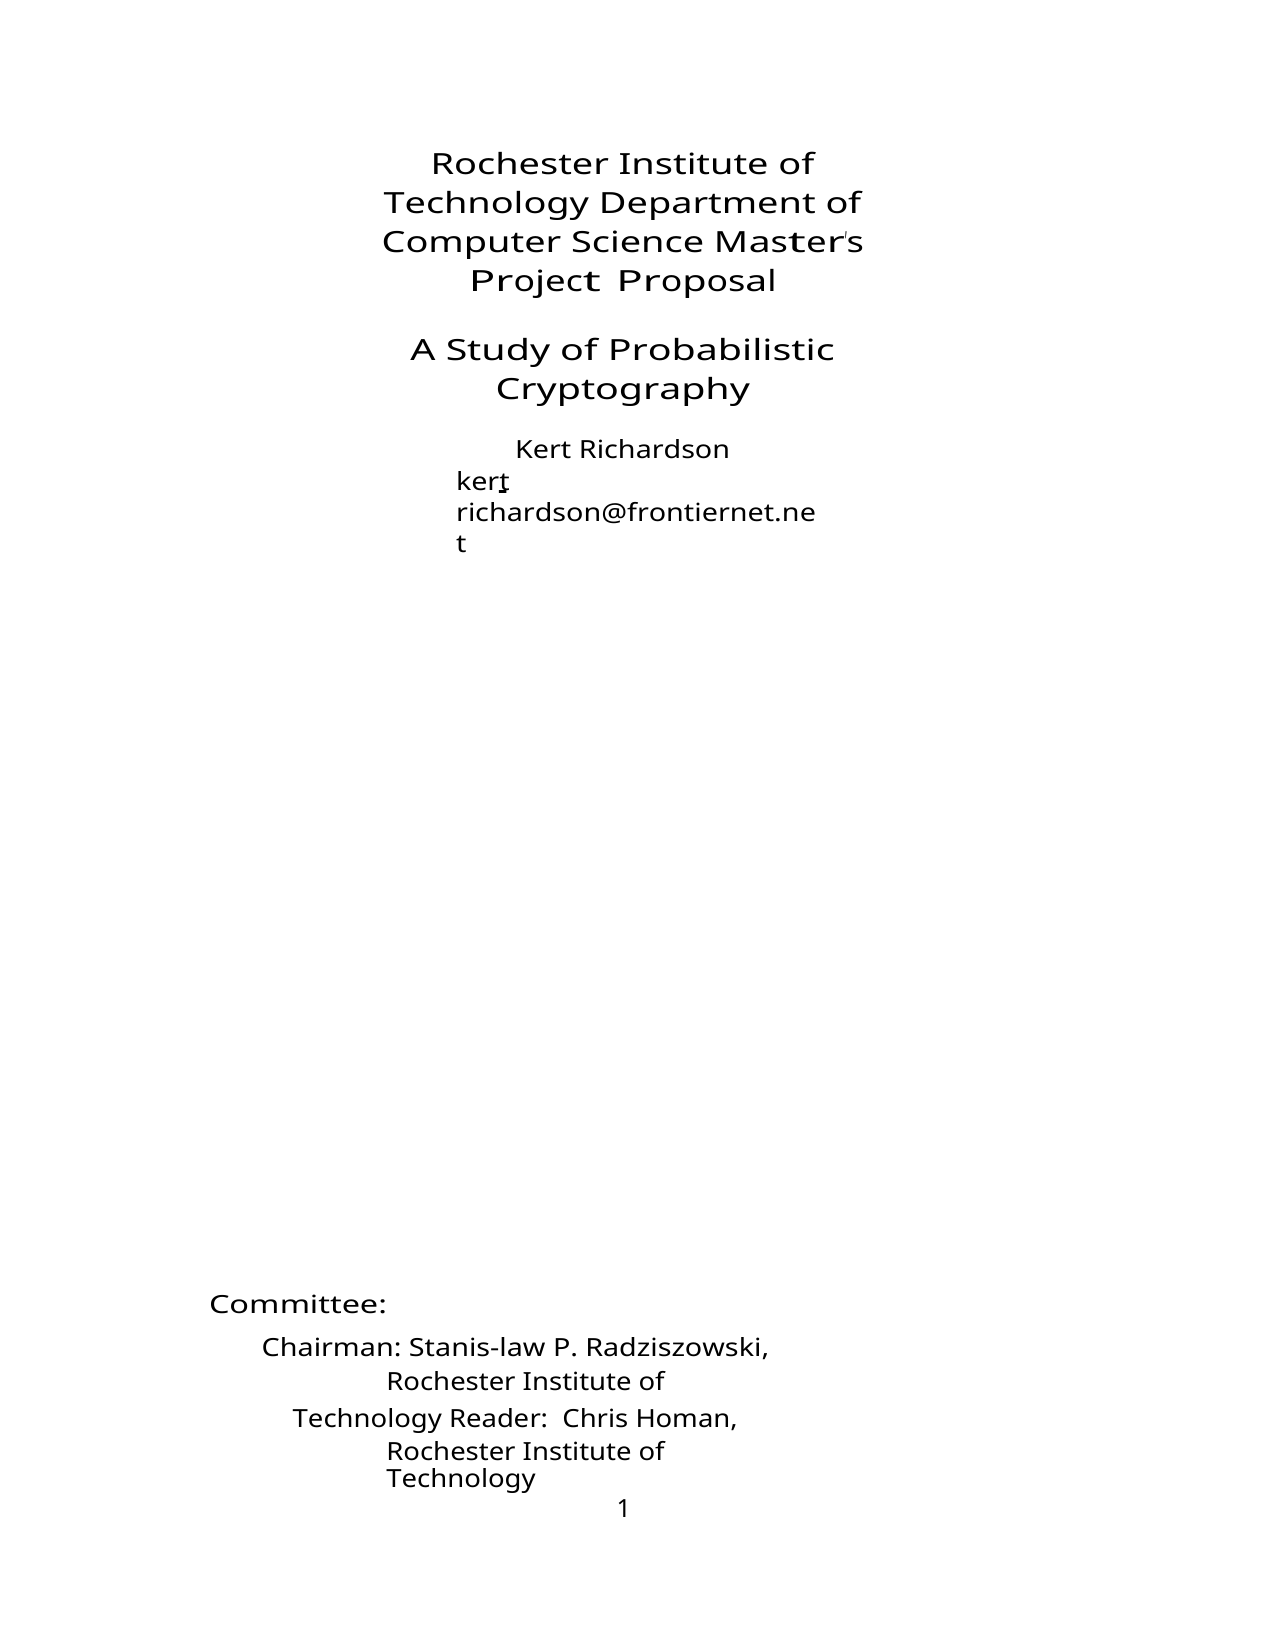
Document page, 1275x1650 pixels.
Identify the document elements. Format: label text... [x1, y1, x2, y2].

text Committee: [209, 1287, 819, 1321]
text kert richardson@frontiernet.net [456, 465, 819, 559]
text Kert Richardson [332, 434, 913, 465]
text Rochester Institute of Technology [386, 1439, 819, 1493]
text Chairman: Stanis-law P. Radziszowski, [261, 1332, 819, 1363]
text Rochester Institute of Technology Reader: Chris Homan, [292, 1363, 819, 1435]
text A Study of Probabilistic Cryptography [332, 329, 913, 408]
text Rochester Institute of Technology Department of Computer Science Master’s Project Proposal [332, 144, 913, 299]
